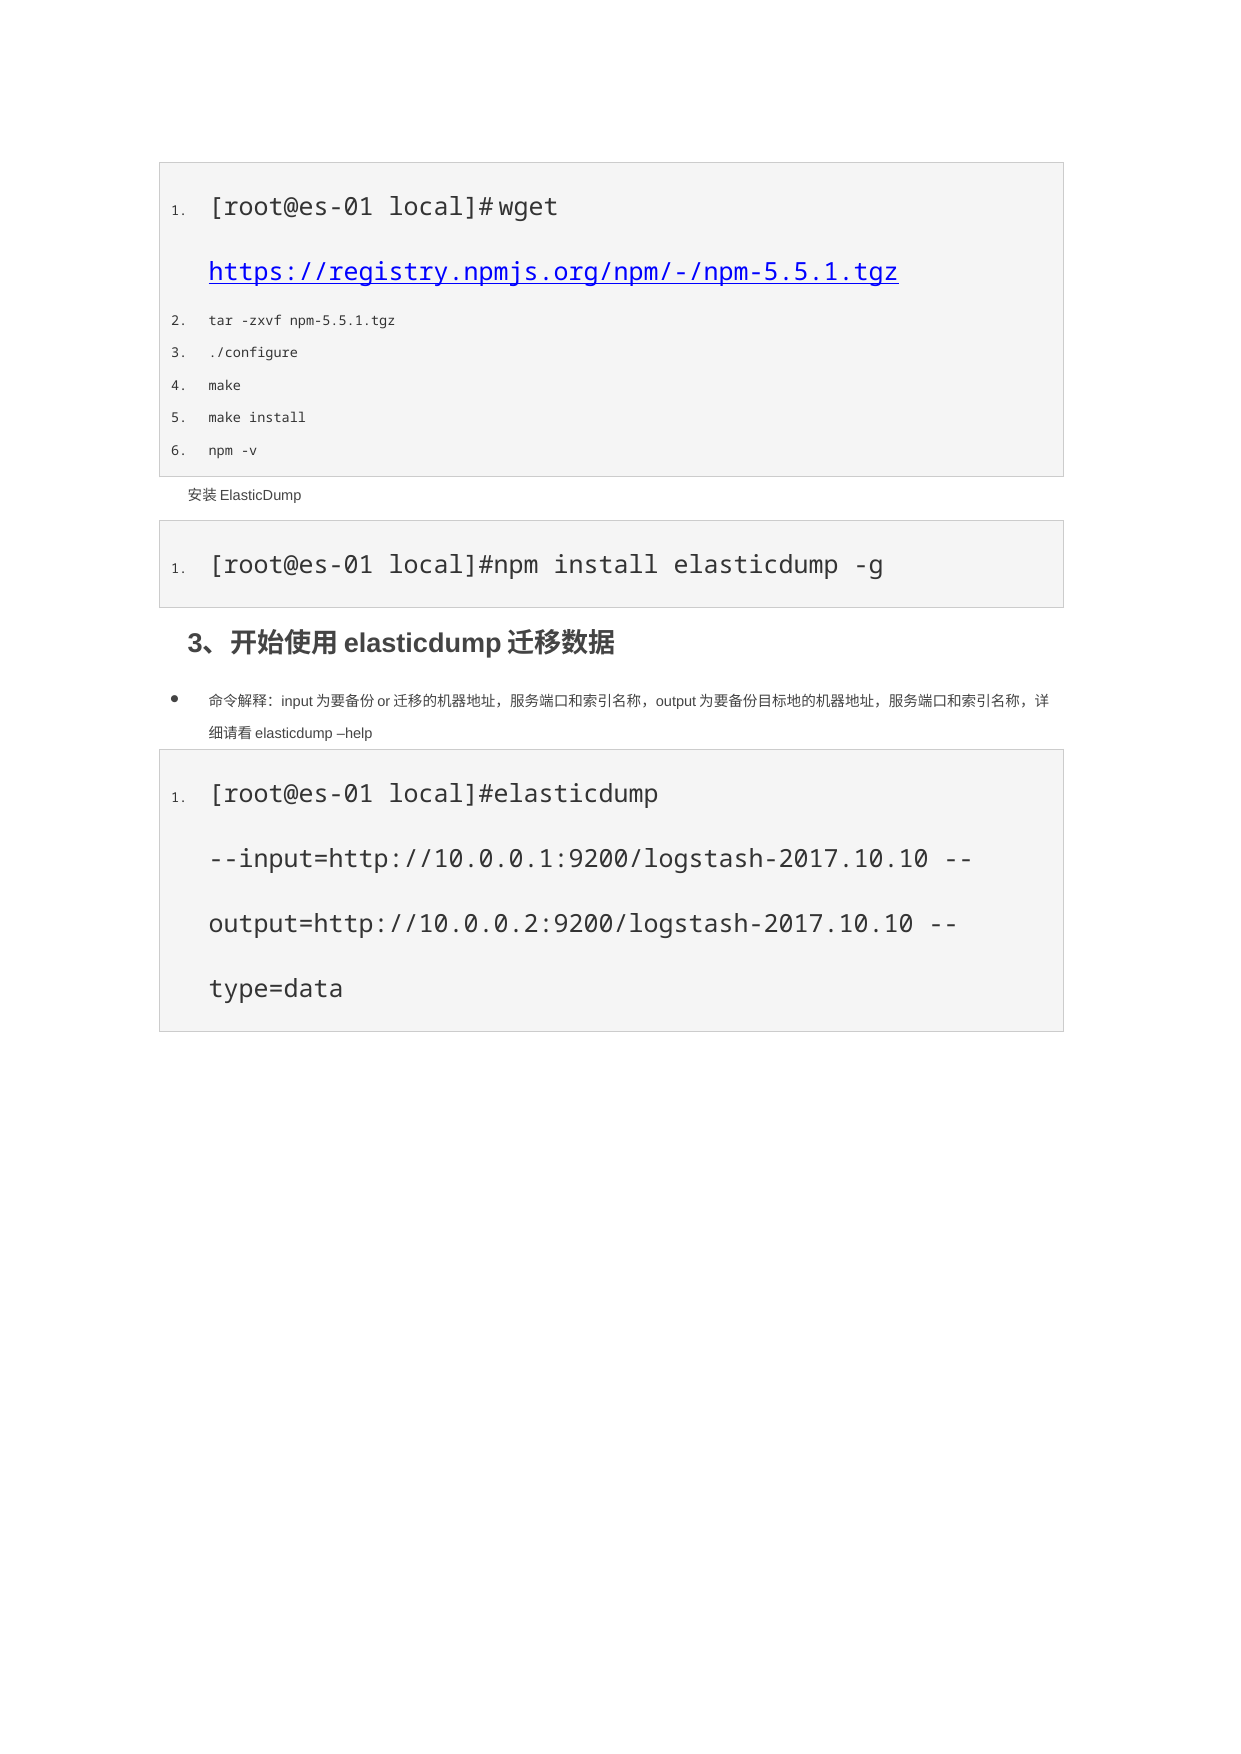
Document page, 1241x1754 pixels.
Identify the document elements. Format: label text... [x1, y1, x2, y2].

list [root@es-01 local]#elasticdump --input=http://10.0.0.1:9200/logstash-2017.10.10 --output=http://10.0.0.2:9200/logstash-2017.10.10 --type=data [160, 750, 1063, 1031]
text 安装ElasticDump [187, 477, 1053, 510]
list npm -v [160, 422, 1063, 476]
list [root@es-01 local]# wget https://registry.npmjs.org/npm/-/npm-5.5.1.tgz [160, 163, 1063, 292]
list tar -zxvf npm-5.5.1.tgz [160, 292, 1063, 324]
list make install [160, 389, 1063, 422]
list [root@es-01 local]#npm install elasticdump -g [160, 521, 1063, 607]
list ./configure [160, 324, 1063, 357]
list make [160, 357, 1063, 389]
list 命令解释：input为要备份or迁移的机器地址，服务端口和索引名称，output为要备份目标地的机器地址，服务端口和索引名称，详细请看elasticdump –help [171, 684, 1053, 749]
text 3、开始使用elasticdump迁移数据 [187, 608, 1053, 673]
